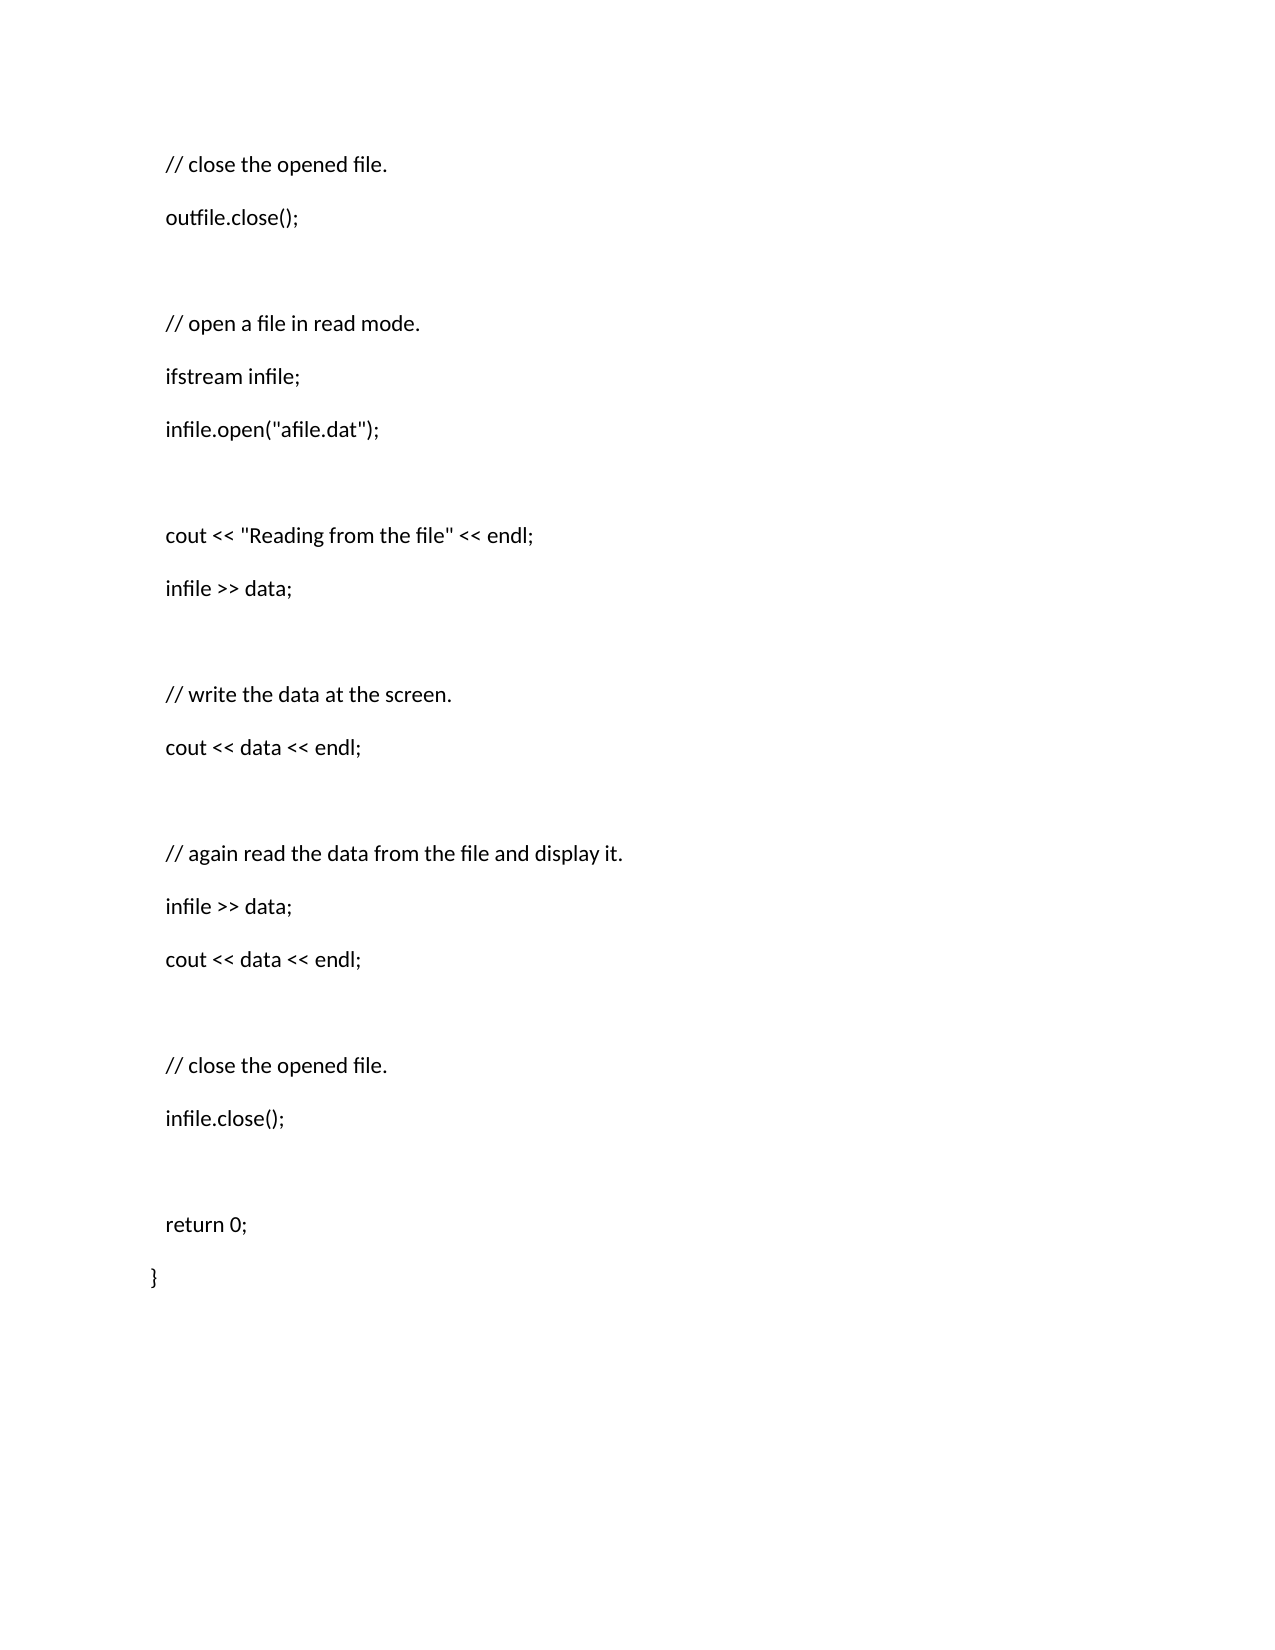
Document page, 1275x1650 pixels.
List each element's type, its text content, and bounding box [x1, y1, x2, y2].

text outfile.close(); [150, 203, 1125, 231]
text cout << data << endl; [150, 945, 1125, 973]
text // close the opened file. [150, 150, 1125, 178]
text infile >> data; [150, 574, 1125, 602]
text // again read the data from the file and display it. [150, 839, 1125, 867]
text infile.open("afile.dat"); [150, 415, 1125, 443]
text // open a file in read mode. [150, 309, 1125, 337]
text infile >> data; [150, 892, 1125, 920]
text // close the opened file. [150, 1051, 1125, 1079]
text cout << data << endl; [150, 733, 1125, 761]
text ifstream infile; [150, 362, 1125, 390]
text // write the data at the screen. [150, 680, 1125, 708]
text return 0; [150, 1210, 1125, 1238]
text cout << "Reading from the file" << endl; [150, 521, 1125, 549]
text } [150, 1263, 1125, 1291]
text infile.close(); [150, 1104, 1125, 1132]
